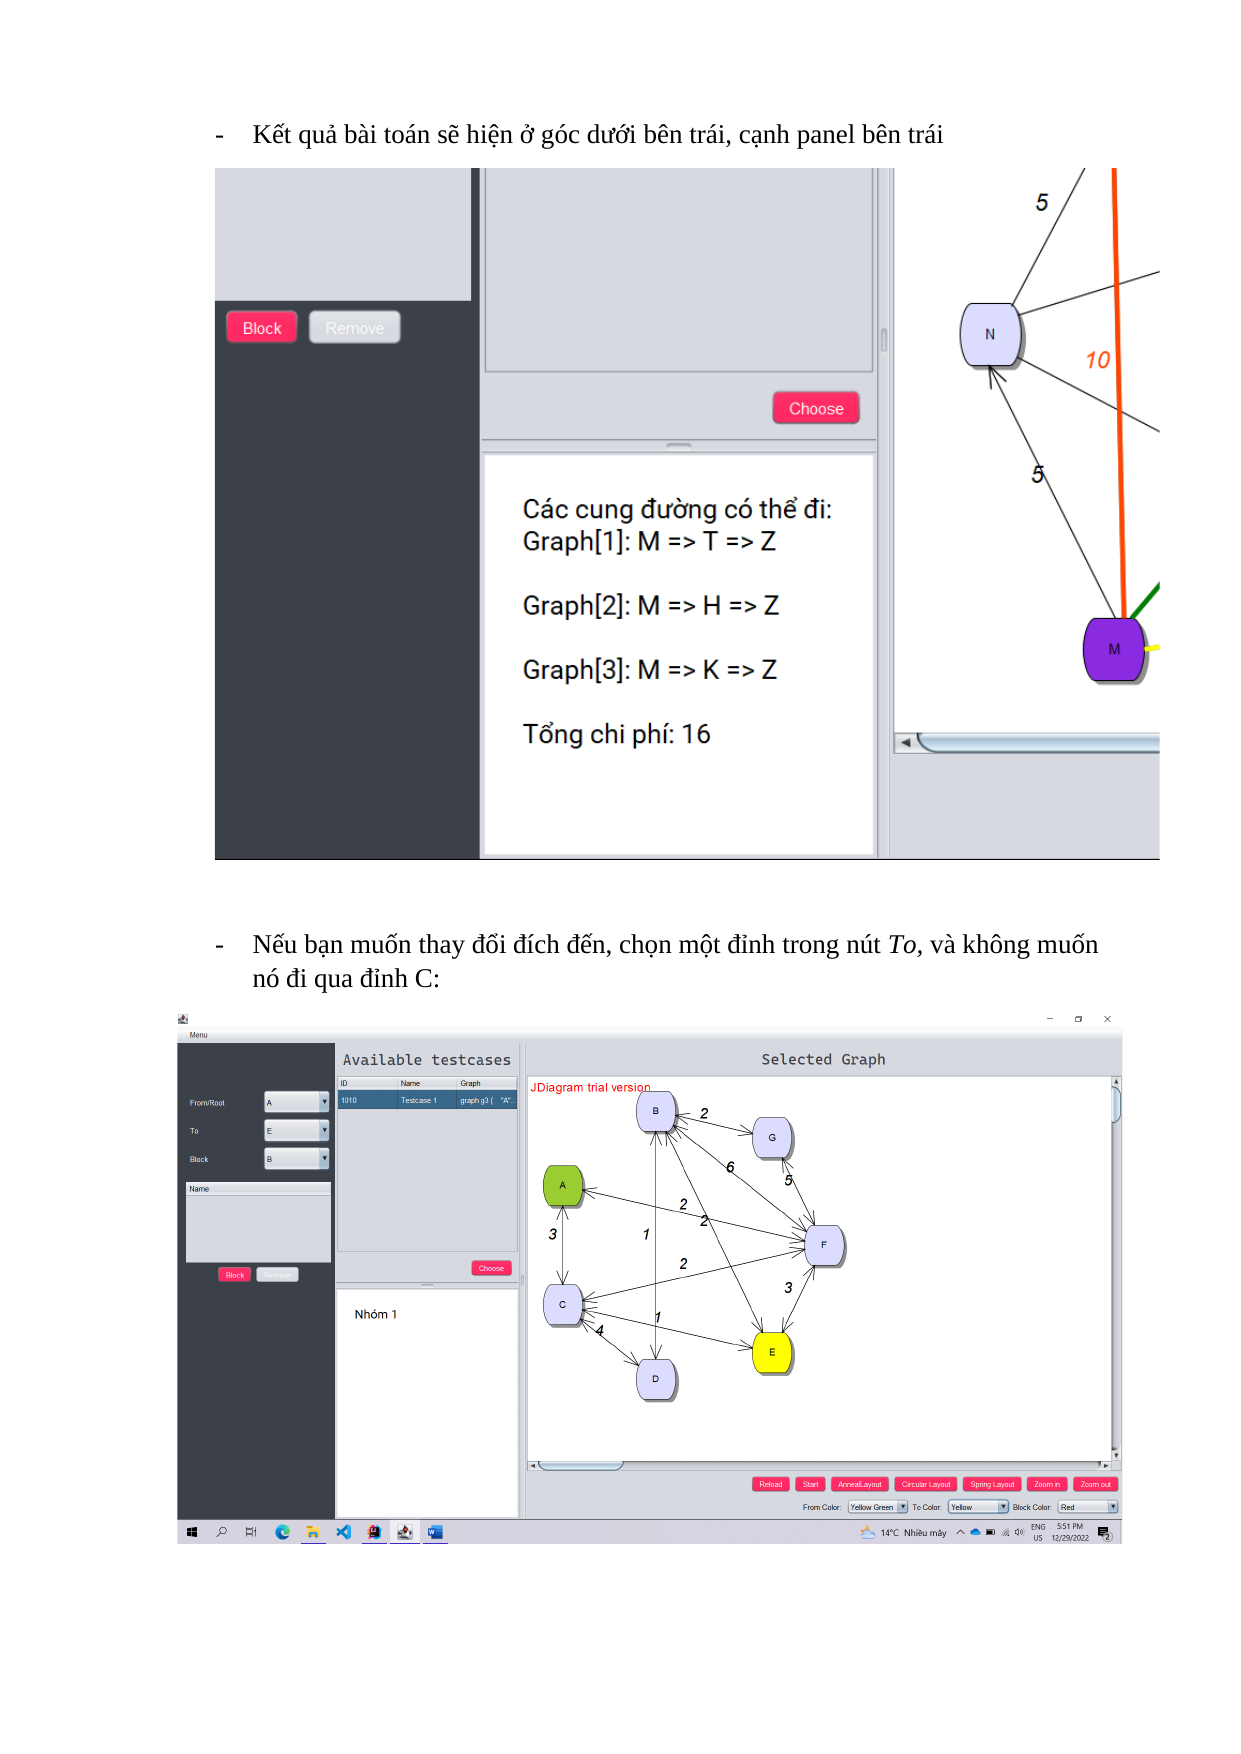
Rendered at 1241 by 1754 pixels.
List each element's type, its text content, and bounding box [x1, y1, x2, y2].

list Kết quả bài toán sẽ hiện ở góc dưới bên trái, cạnh panel bên trái [215, 118, 1122, 149]
picture [214, 168, 1160, 860]
picture [177, 1012, 1123, 1544]
list Nếu bạn muốn thay đổi đích đến, chọn một đỉnh trong nút To, và không muốn nó đi qua đỉnh C: [215, 929, 1122, 993]
